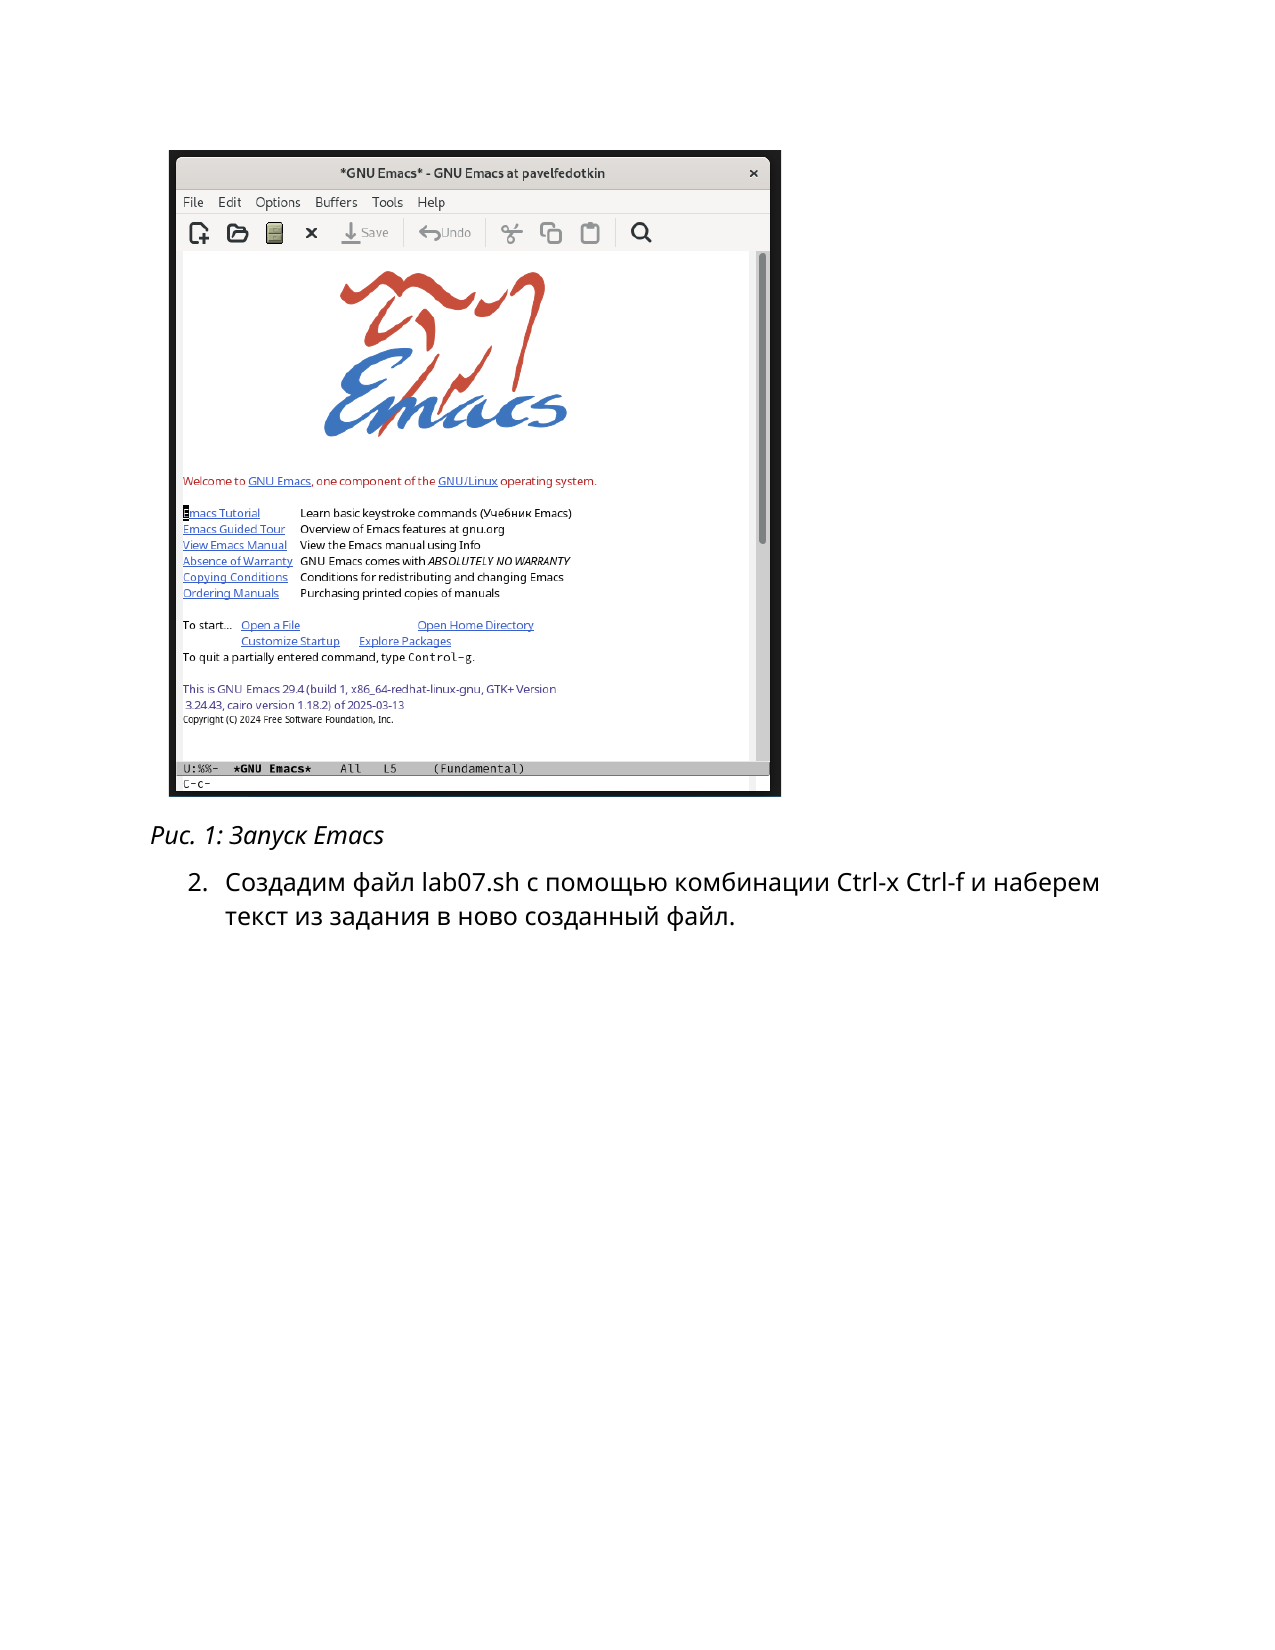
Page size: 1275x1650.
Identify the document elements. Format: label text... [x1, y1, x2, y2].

picture [168, 150, 782, 797]
text Рис. 1: Запуск Emacs [150, 818, 1125, 852]
list Создадим файл lab07.sh с помощью комбинации Ctrl-x Ctrl-f и наберем текст из задания в ново созданный файл. [187, 864, 1125, 933]
